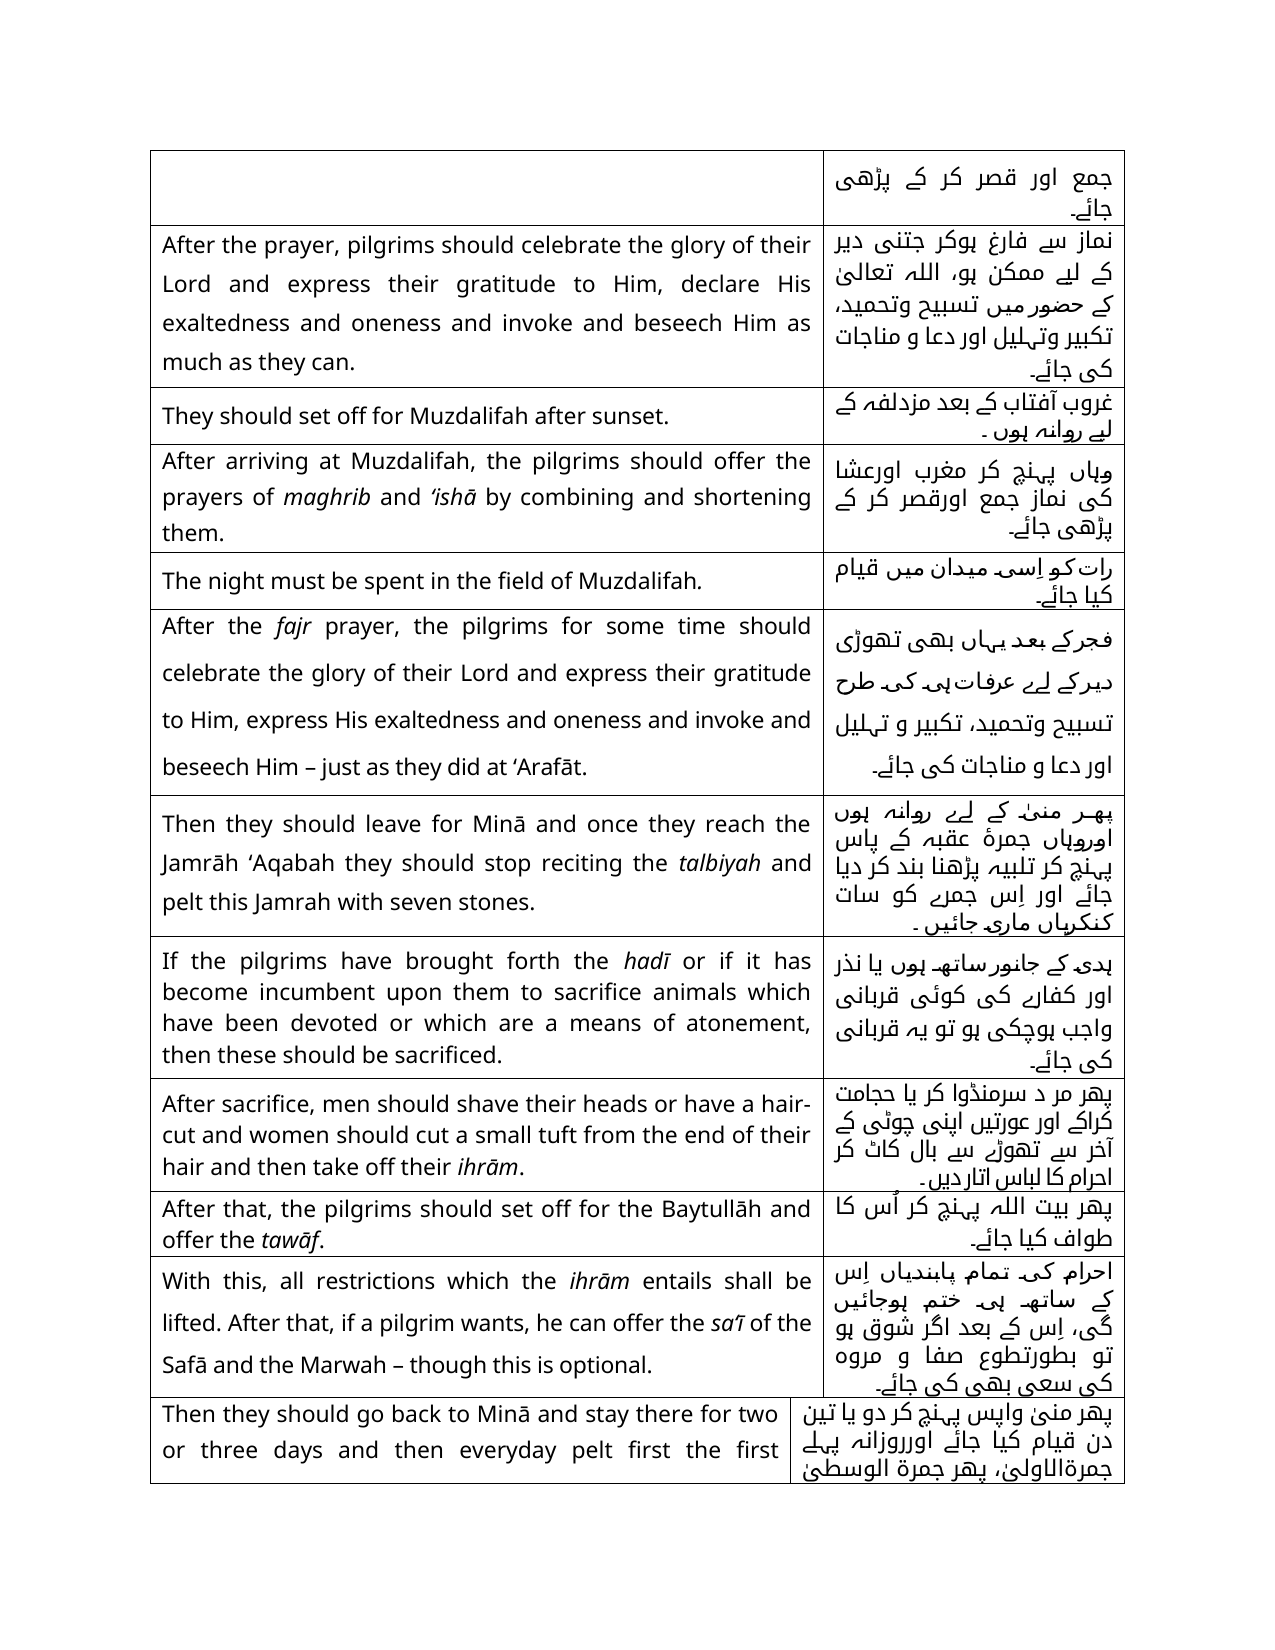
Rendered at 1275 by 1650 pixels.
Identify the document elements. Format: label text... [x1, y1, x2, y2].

table_cell After sacrifice, men should shave their heads or have a hair-cut and women should cut a small tuft from the end of their hair and then take off their ihrām. [151, 1079, 823, 1191]
table_cell غروب آفتاب کے بعد مزدلفہ کے لیے روانہ ہوں ۔ [824, 388, 1124, 444]
table_cell Then they should leave for Minā and once they reach the Jamrāh ‘Aqabah they should stop reciting the talbiyah and pelt this Jamrah with seven stones. [151, 796, 823, 936]
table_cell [151, 1398, 790, 1482]
table_cell After that, the pilgrims should set off for the Baytullāh and offer the tawāf. [151, 1192, 823, 1256]
table_cell رات کو اِسی میدان میں قیام کیا جائے۔ [824, 553, 1124, 609]
table_cell They should set off for Muzdalifah after sunset. [151, 388, 823, 444]
table_cell After the fajr prayer, the pilgrims for some time should celebrate the glory of their Lord and express their gratitude to Him, express His exaltedness and oneness and invoke and beseech Him – just as they did at ‘Arafāt. [151, 610, 823, 795]
table_cell After arriving at Muzdalifah, the pilgrims should offer the prayers of maghrib and ‘ishā by combining and shortening them. [151, 445, 823, 552]
table_cell وہاں پہنچ کر مغرب اورعشا کی نماز جمع اورقصر کر کے پڑھی جائے۔ [824, 445, 1124, 552]
table_cell فجر کے بعد یہاں بھی تھوڑی دیر کے لےے عرفات ہی کی طرح تسبیح وتحمید، تکبیر و تہلیل اور دعا و مناجات کی جائے۔ [824, 610, 1124, 795]
table_cell ہدی کے جانور ساتھ ہوں یا نذر اور کفارے کی کوئی قربانی واجب ہوچکی ہو تو یہ قربانی کی جائے۔ [824, 937, 1124, 1078]
table_cell The night must be spent in the field of Muzdalifah. [151, 553, 823, 609]
table_cell If the pilgrims have brought forth the hadī or if it has become incumbent upon them to sacrifice animals which have been devoted or which are a means of atonement, then these should be sacrificed. [151, 937, 823, 1078]
table_cell With this, all restrictions which the ihrām entails shall be lifted. After that, if a pilgrim wants, he can offer the sa‘ī of the Safā and the Marwah – though this is optional. [151, 1257, 823, 1397]
table_cell After the prayer, pilgrims should celebrate the glory of their Lord and express their gratitude to Him, declare His exaltedness and oneness and invoke and beseech Him as much as they can. [151, 226, 823, 387]
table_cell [151, 151, 823, 225]
table_cell احرام کی تمام پابندیاں اِس کے ساتھ ہی ختم ہوجائیں گی، اِس کے بعد اگر شوق ہو تو بطورتطوع صفا و مروہ کی سعی بھی کی جائے۔ [824, 1257, 1124, 1397]
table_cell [791, 1398, 1124, 1482]
table_cell پھر بیت اللہ پہنچ کر اُس کا طواف کیا جائے۔ [824, 1192, 1124, 1256]
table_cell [824, 151, 1124, 225]
table_cell پھر مر د سرمنڈوا کر یا حجامت کراکے اور عورتیں اپنی چوٹی کے آخر سے تھوڑے سے بال کاٹ کر احرام کا لباس اتار دیں ۔ [824, 1079, 1124, 1191]
table_cell نماز سے فارغ ہوکر جتنی دیر کے لیے ممکن ہو، اللہ تعالیٰ کے حضور میں تسبیح وتحمید، تکبیر وتہلیل اور دعا و مناجات کی جائے۔ [824, 226, 1124, 387]
table_cell پھر منیٰ کے لےے روانہ ہوں اوروہاں جمرۂ عقبہ کے پاس پہنچ کر تلبیہ پڑھنا بند کر دیا جائے اور اِس جمرے کو سات کنکریاں ماری جائیں ۔ [824, 796, 1124, 936]
